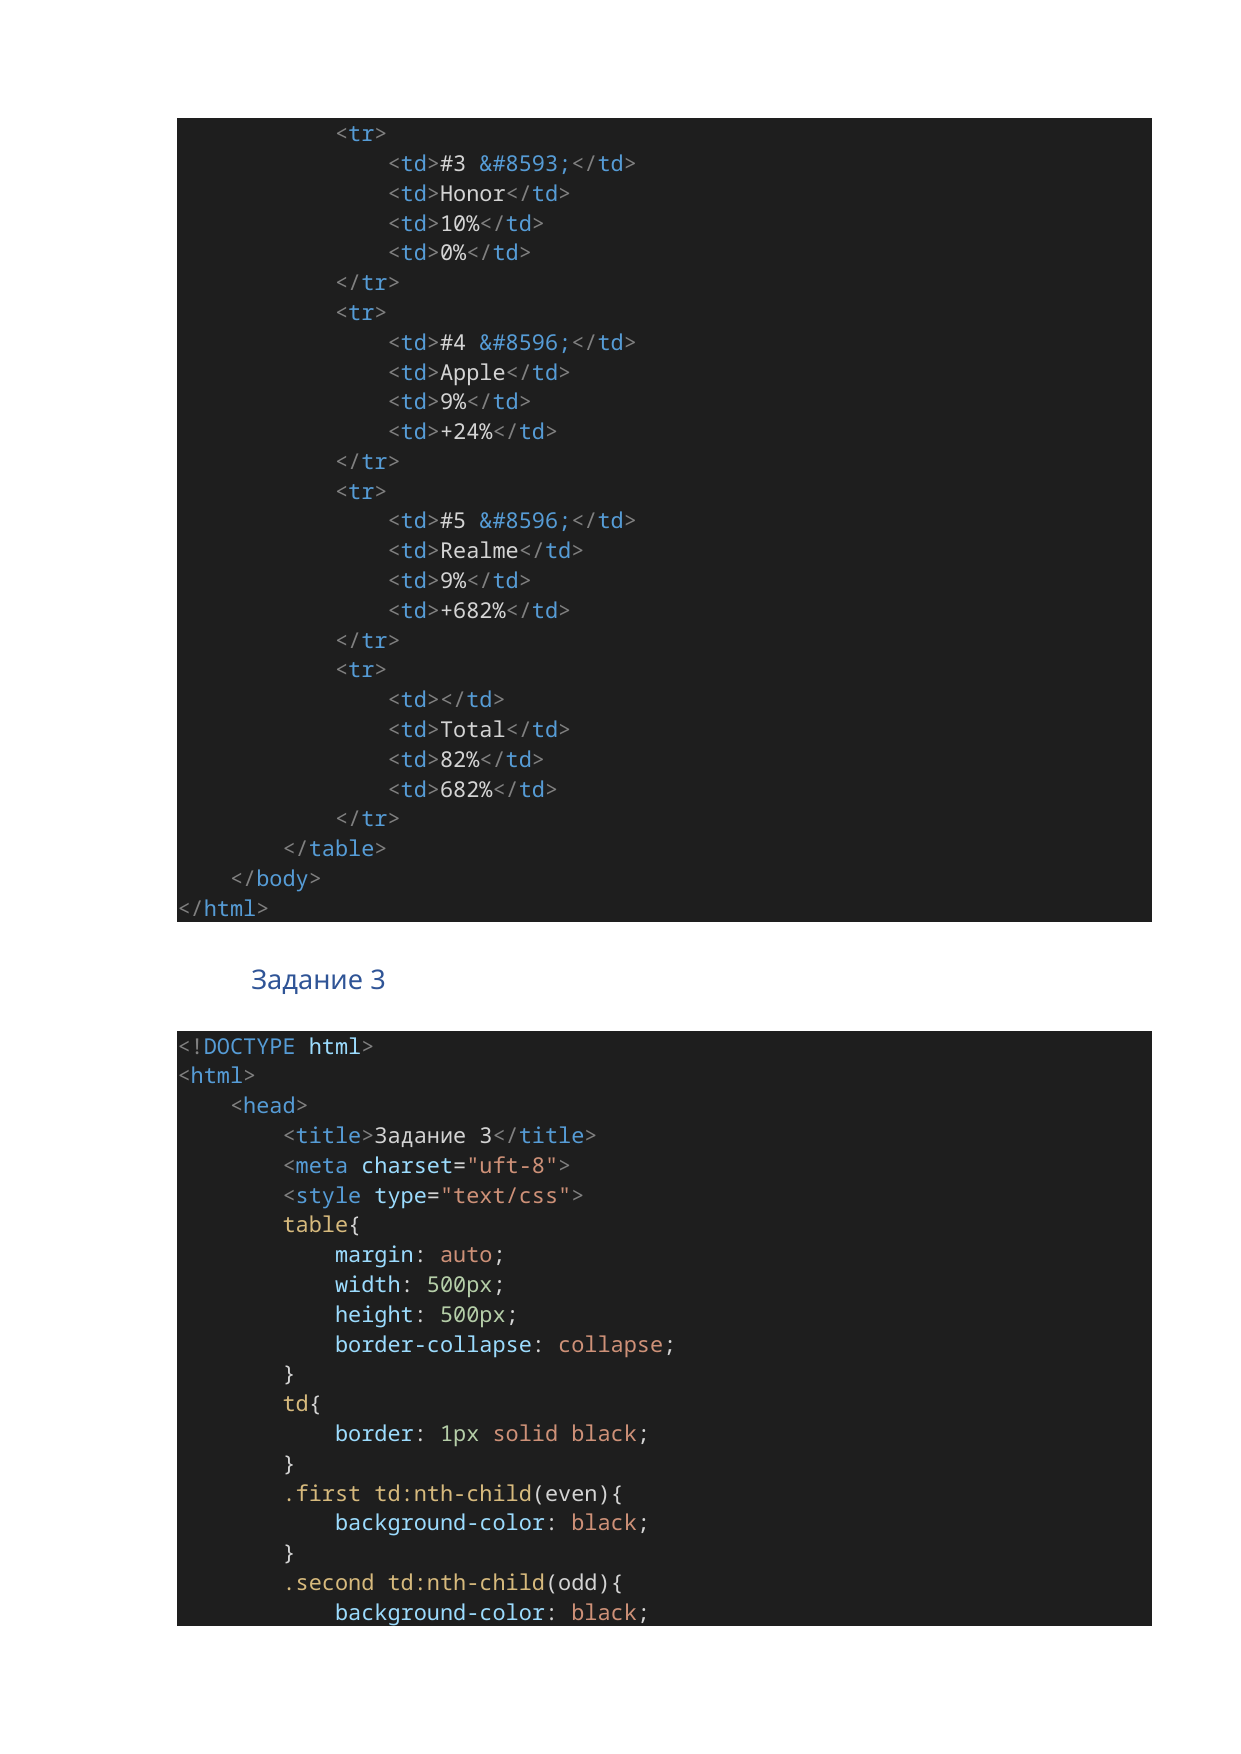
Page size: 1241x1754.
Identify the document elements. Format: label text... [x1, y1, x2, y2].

text <td>+24%</td> [177, 416, 1152, 446]
text .first td:nth-child(even){ [177, 1477, 1152, 1507]
text <td>82%</td> [177, 744, 1152, 773]
text <td>682%</td> [177, 773, 1152, 803]
text <td>Total</td> [177, 714, 1152, 744]
text <html> [177, 1060, 1152, 1090]
text <!DOCTYPE html> [177, 1031, 1152, 1060]
text <td>9%</td> [177, 386, 1152, 416]
text background-color: black; [177, 1597, 1152, 1626]
text </table> [177, 833, 1152, 863]
text <td>10%</td> [177, 207, 1152, 237]
text <tr> [177, 476, 1152, 505]
text border-collapse: collapse; [177, 1328, 1152, 1358]
text <tr> [177, 118, 1152, 148]
text <td>9%</td> [177, 565, 1152, 595]
text <td>Honor</td> [177, 178, 1152, 207]
text </tr> [177, 267, 1152, 297]
text <tr> [177, 297, 1152, 327]
text <meta charset="uft-8"> [177, 1150, 1152, 1179]
text border: 1px solid black; [177, 1418, 1152, 1448]
text .second td:nth-child(odd){ [177, 1567, 1152, 1597]
text <td>#4 &#8596;</td> [177, 327, 1152, 356]
text <td></td> [177, 684, 1152, 714]
text td{ [177, 1388, 1152, 1418]
text </tr> [177, 803, 1152, 833]
text <td>0%</td> [177, 237, 1152, 267]
text width: 500px; [177, 1269, 1152, 1299]
text </tr> [177, 624, 1152, 654]
text } [177, 1537, 1152, 1567]
text background-color: black; [177, 1507, 1152, 1537]
text <style type="text/css"> [177, 1179, 1152, 1209]
text <td>#5 &#8596;</td> [177, 505, 1152, 535]
text </html> [177, 893, 1152, 922]
text <td>Realme</td> [177, 535, 1152, 565]
text table{ [177, 1209, 1152, 1239]
text </tr> [177, 446, 1152, 476]
text <head> [177, 1090, 1152, 1120]
text <title>Задание 3</title> [177, 1120, 1152, 1150]
subtitle Задание 3 [177, 960, 1152, 997]
text <tr> [177, 654, 1152, 684]
text </body> [177, 863, 1152, 893]
text height: 500px; [177, 1299, 1152, 1328]
text <td>#3 &#8593;</td> [177, 148, 1152, 178]
text <td>+682%</td> [177, 595, 1152, 624]
text } [177, 1358, 1152, 1388]
text <td>Apple</td> [177, 356, 1152, 386]
text } [177, 1448, 1152, 1477]
text margin: auto; [177, 1239, 1152, 1269]
